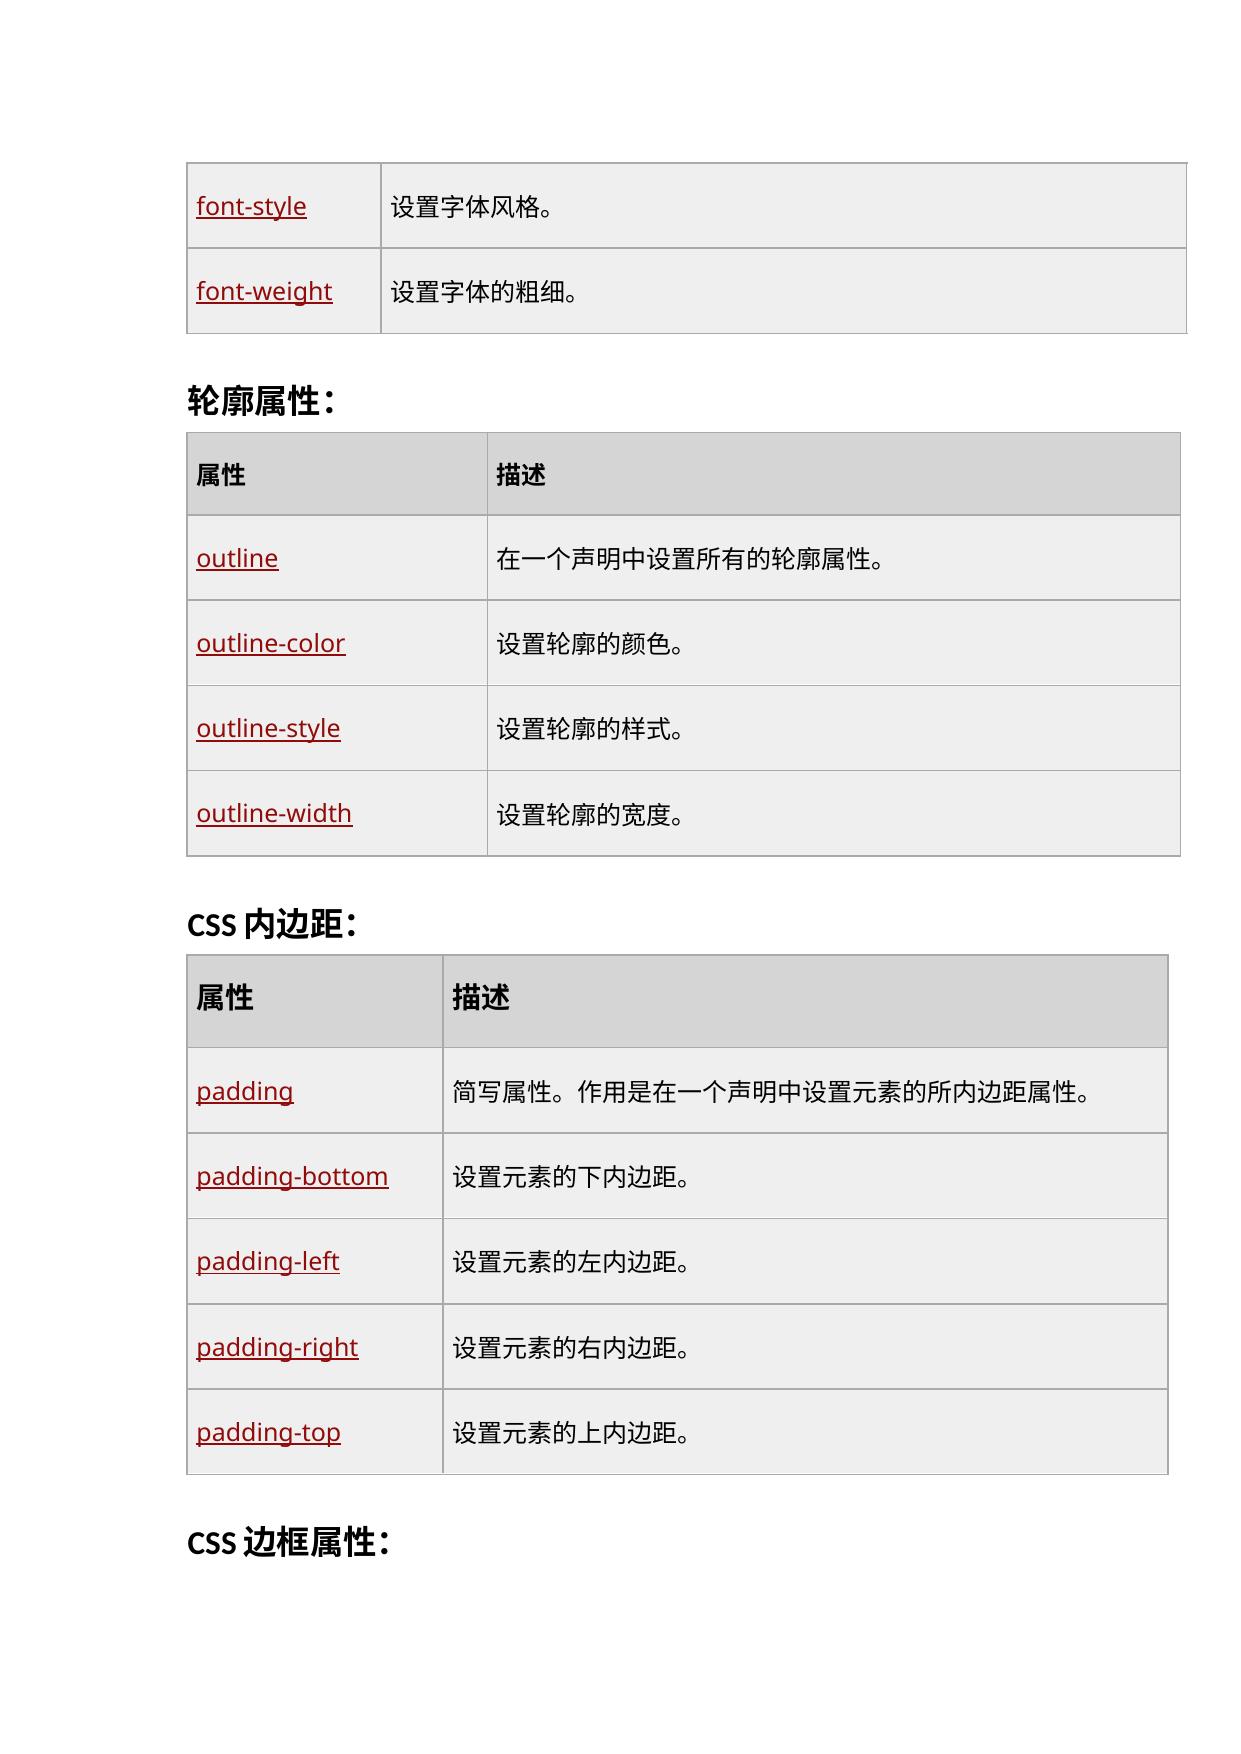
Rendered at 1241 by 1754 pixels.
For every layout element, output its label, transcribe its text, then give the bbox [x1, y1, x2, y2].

list CSS边框属性： [187, 1507, 1053, 1572]
table_cell 设置轮廓的宽度。 [488, 771, 1180, 855]
table_cell padding-left [188, 1219, 442, 1303]
table_cell 设置字体风格。 [382, 164, 1186, 247]
table_header 属性 [188, 956, 442, 1047]
table_cell 设置轮廓的颜色。 [488, 601, 1180, 684]
table_cell 设置轮廓的样式。 [488, 686, 1180, 770]
table_header 描述 [488, 433, 1180, 514]
table_cell padding-bottom [188, 1134, 442, 1217]
table_cell outline-width [188, 771, 487, 855]
table_cell 设置元素的左内边距。 [444, 1219, 1167, 1303]
table_cell 设置元素的上内边距。 [444, 1390, 1167, 1473]
table_cell outline [188, 516, 487, 599]
table_cell outline-style [188, 686, 487, 770]
table_cell 简写属性。作用是在一个声明中设置元素的所内边距属性。 [444, 1048, 1167, 1132]
list CSS内边距： [187, 889, 1053, 954]
table_header 描述 [444, 956, 1167, 1047]
table_cell font-style [188, 164, 380, 247]
table_cell 在一个声明中设置所有的轮廓属性。 [488, 516, 1180, 599]
table_header 属性 [188, 433, 487, 514]
table_cell 设置元素的下内边距。 [444, 1134, 1167, 1217]
table_cell outline-color [188, 601, 487, 684]
table_cell padding [188, 1048, 442, 1132]
list 轮廓属性： [187, 367, 1053, 432]
table_cell padding-top [188, 1390, 442, 1473]
table_cell padding-right [188, 1305, 442, 1388]
table_cell 设置字体的粗细。 [382, 249, 1186, 333]
table_cell 设置元素的右内边距。 [444, 1305, 1167, 1388]
table_cell font-weight [188, 249, 380, 333]
